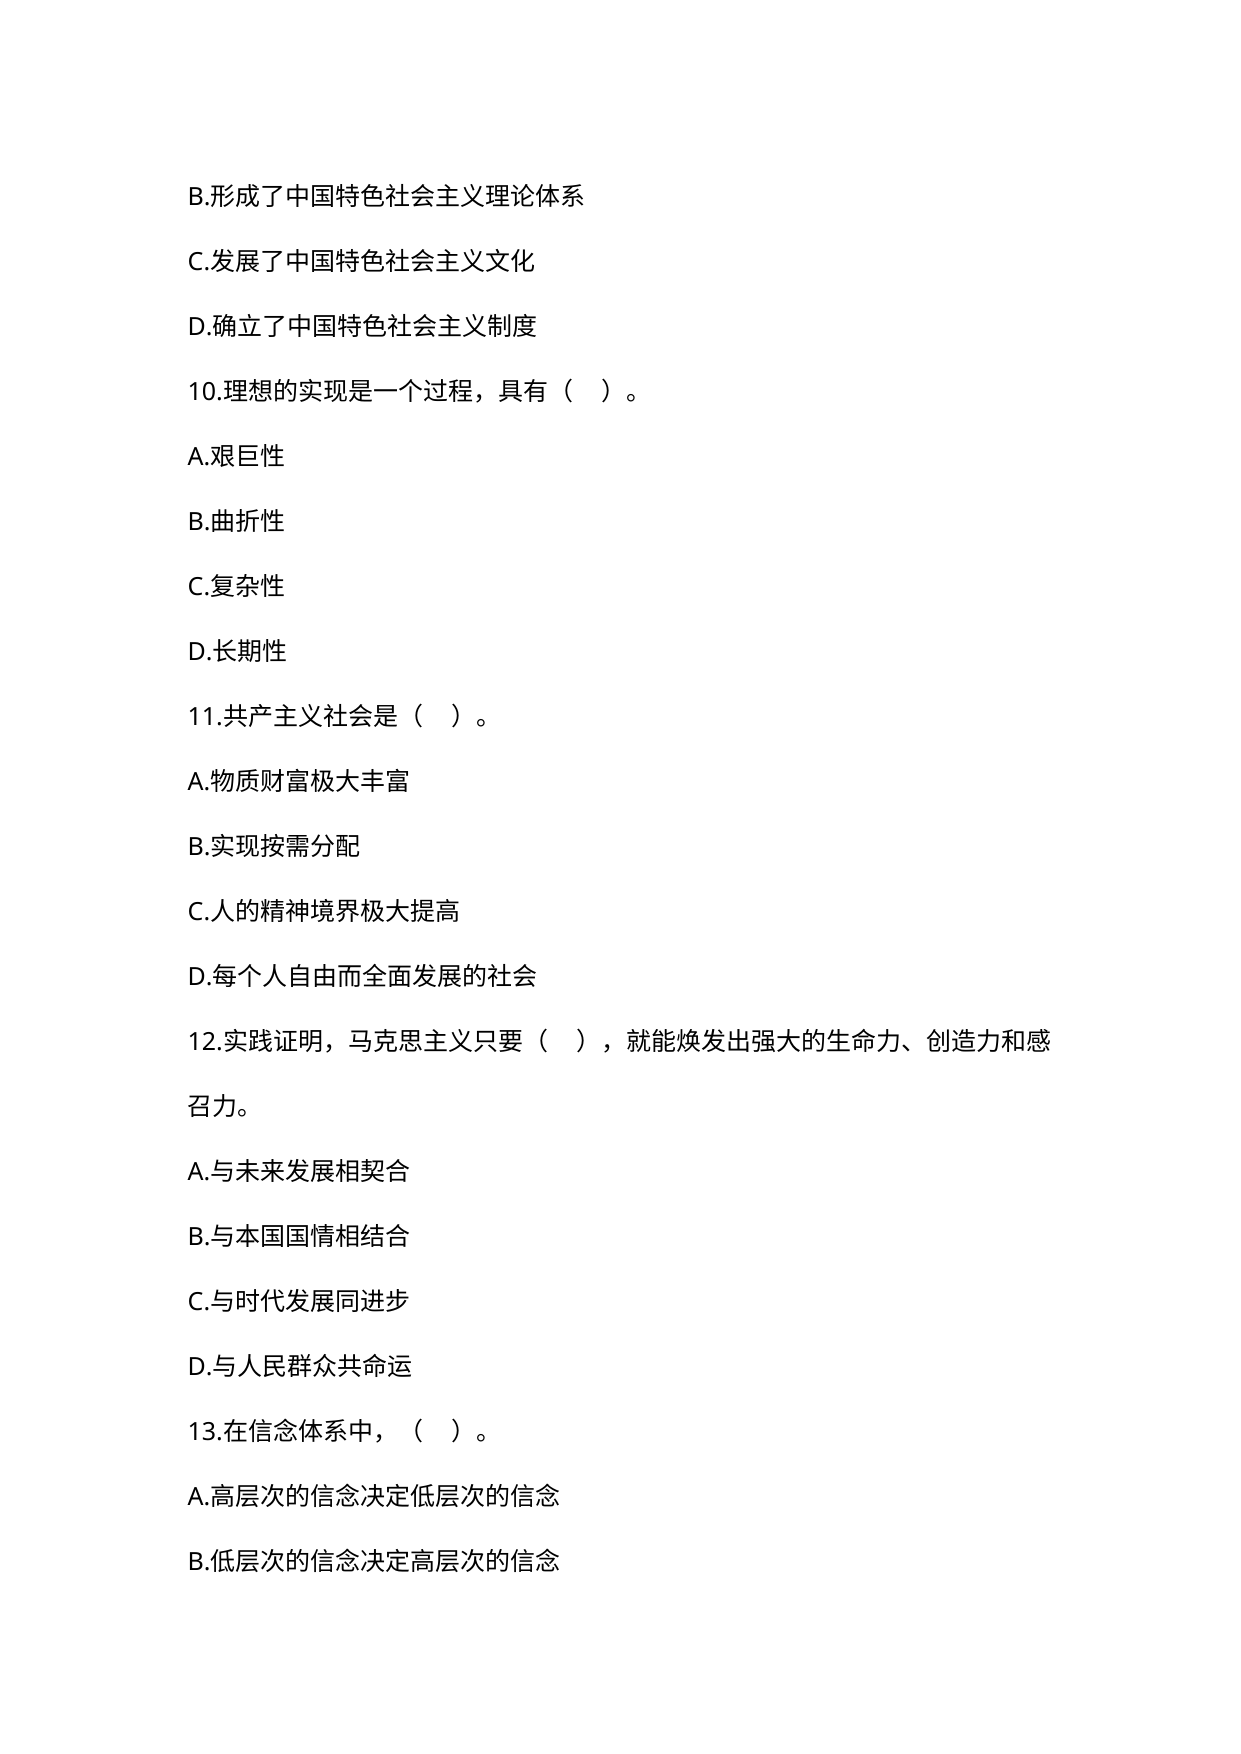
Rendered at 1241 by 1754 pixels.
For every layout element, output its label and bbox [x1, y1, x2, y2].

text [187, 162, 1053, 1592]
